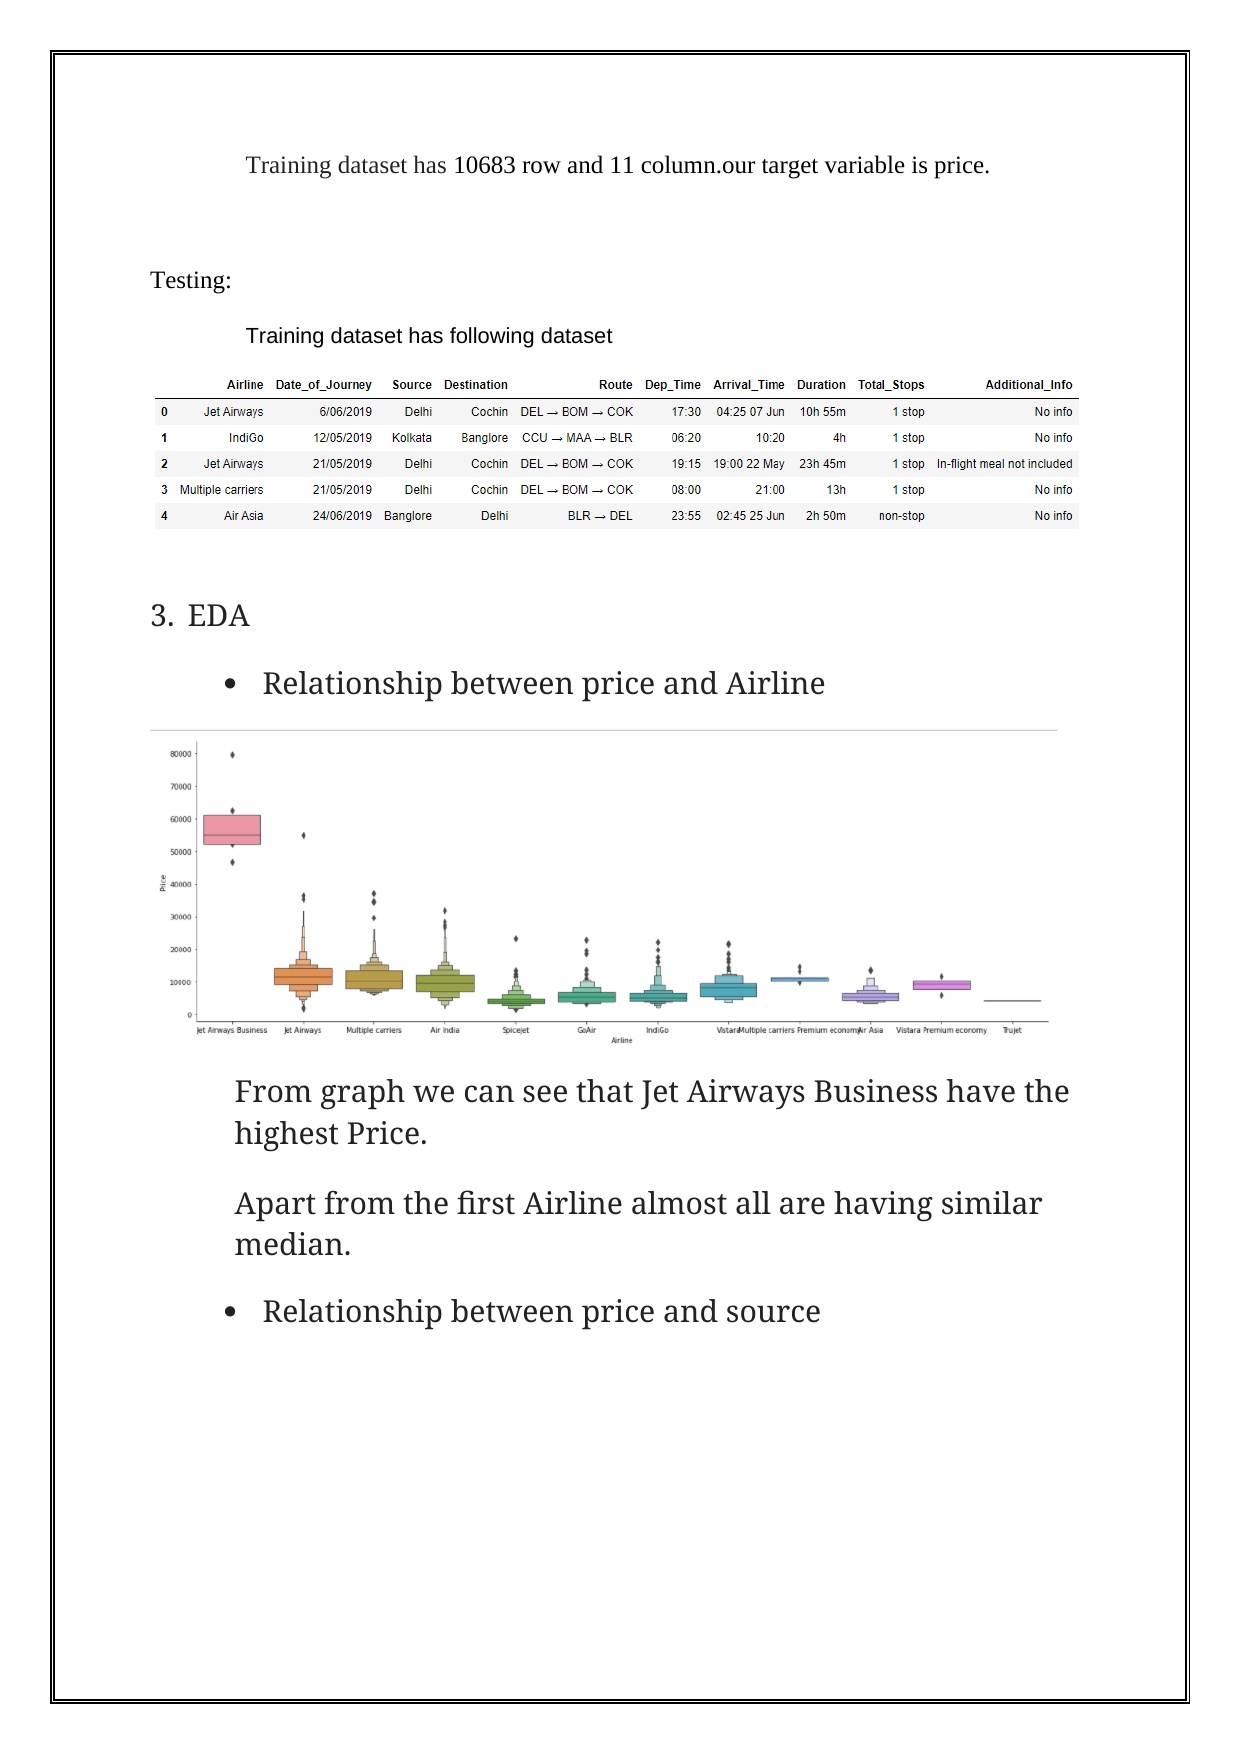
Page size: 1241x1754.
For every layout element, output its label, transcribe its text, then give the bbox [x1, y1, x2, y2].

picture [150, 371, 1091, 540]
text From graph we can see that Jet Airways Business have the highest Price. [234, 1071, 1090, 1153]
picture [150, 729, 1064, 1045]
text Training dataset has 10683 row and 11 column.our target variable is price. [150, 150, 1090, 179]
list EDA [150, 594, 1090, 636]
text Training dataset has following dataset [150, 322, 1090, 348]
text Apart from the first Airline almost all are having similar median. [234, 1182, 1090, 1264]
text Testing: [150, 265, 1090, 294]
list Relationship between price and Airline [225, 662, 1090, 703]
list Relationship between price and source [225, 1291, 1090, 1332]
